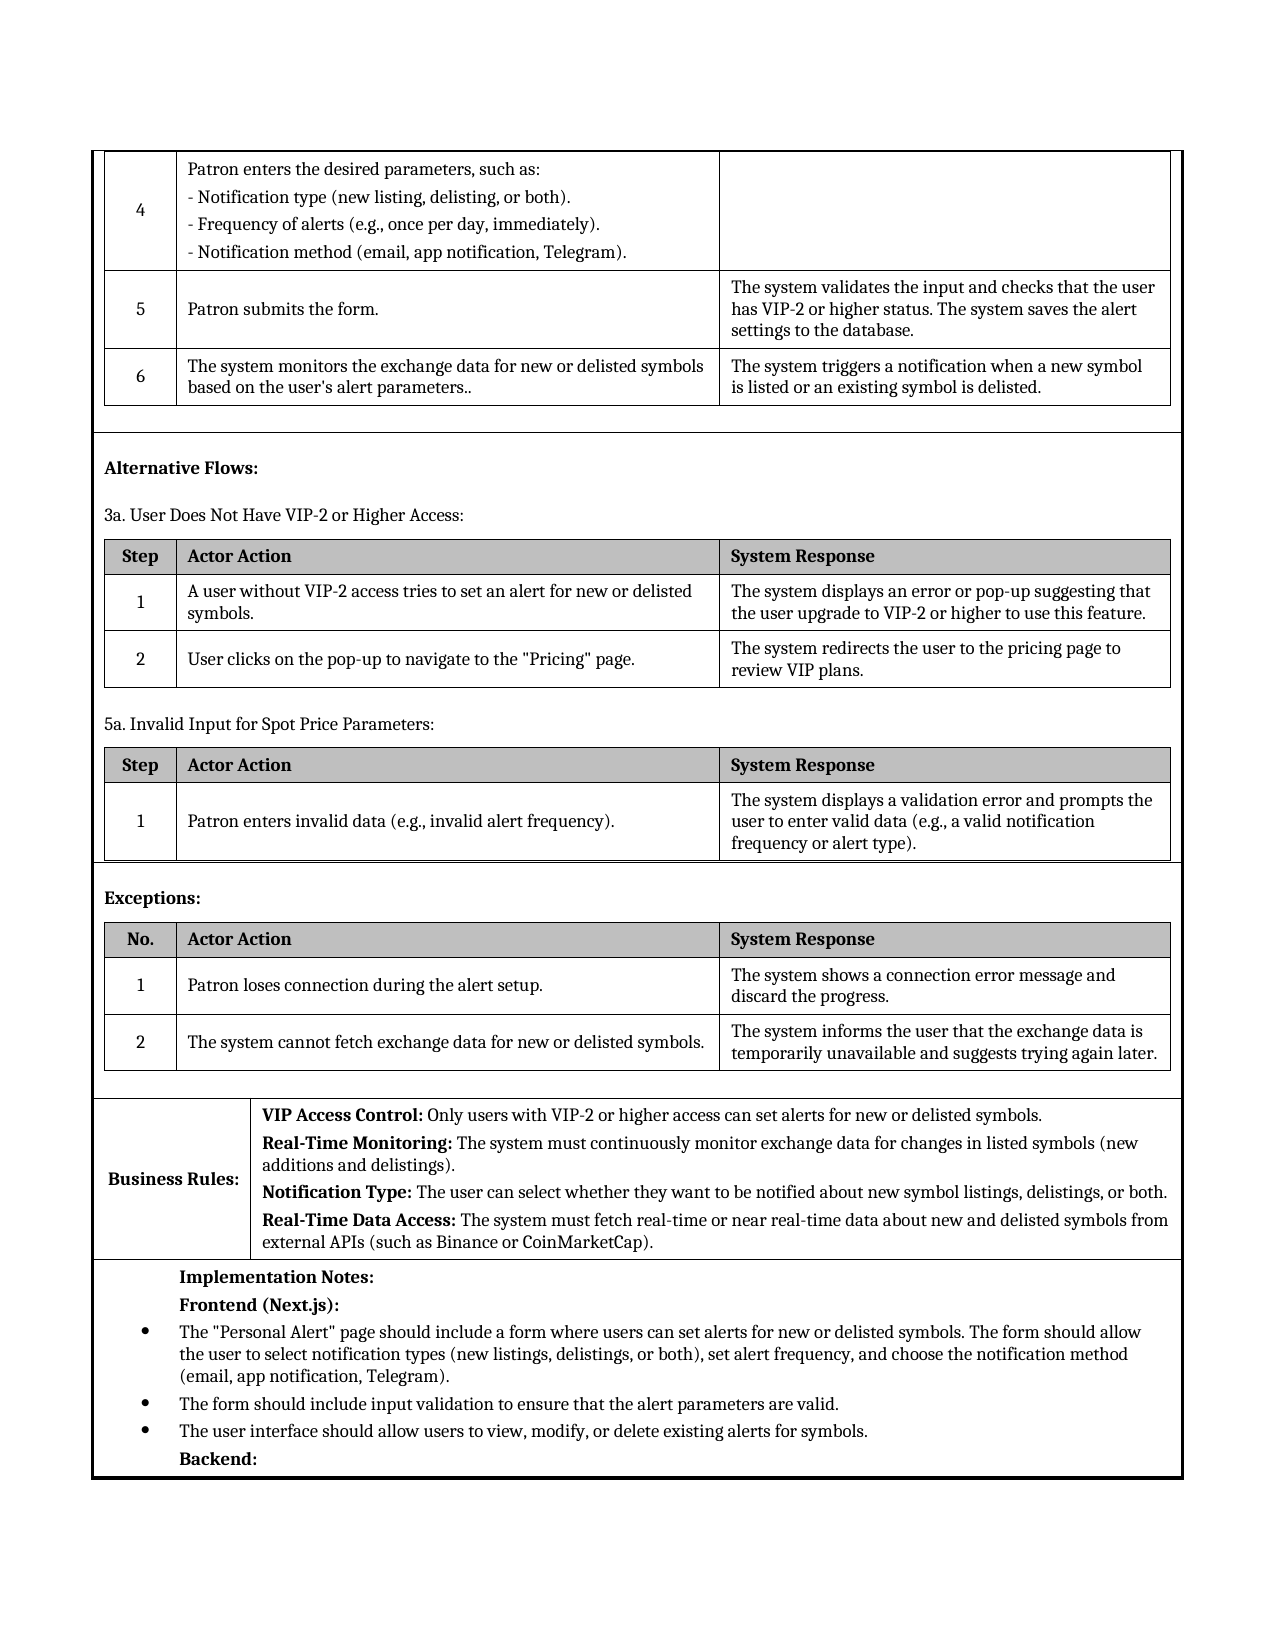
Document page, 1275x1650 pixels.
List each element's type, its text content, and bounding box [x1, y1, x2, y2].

table_cell Alternative Flows: 3a. User Does Not Have VIP-2 or Higher Access: 5a. Invalid Input for Spot Price Parameters: [94, 433, 1181, 862]
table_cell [94, 151, 1181, 432]
table_cell Exceptions: [94, 863, 1181, 1097]
table_cell Business Rules: [94, 1099, 250, 1259]
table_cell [94, 1260, 1181, 1476]
table_cell VIP Access Control: Only users with VIP-2 or higher access can set alerts for new or delisted symbols. Real-Time Monitoring: The system must continuously monitor exchange data for changes in listed symbols (new additions and delistings). Notification Type: The user can select whether they want to be notified about new symbol listings, delistings, or both. Real-Time Data Access: The system must fetch real-time or near real-time data about new and delisted symbols from external APIs (such as Binance or CoinMarketCap). [251, 1099, 1181, 1259]
